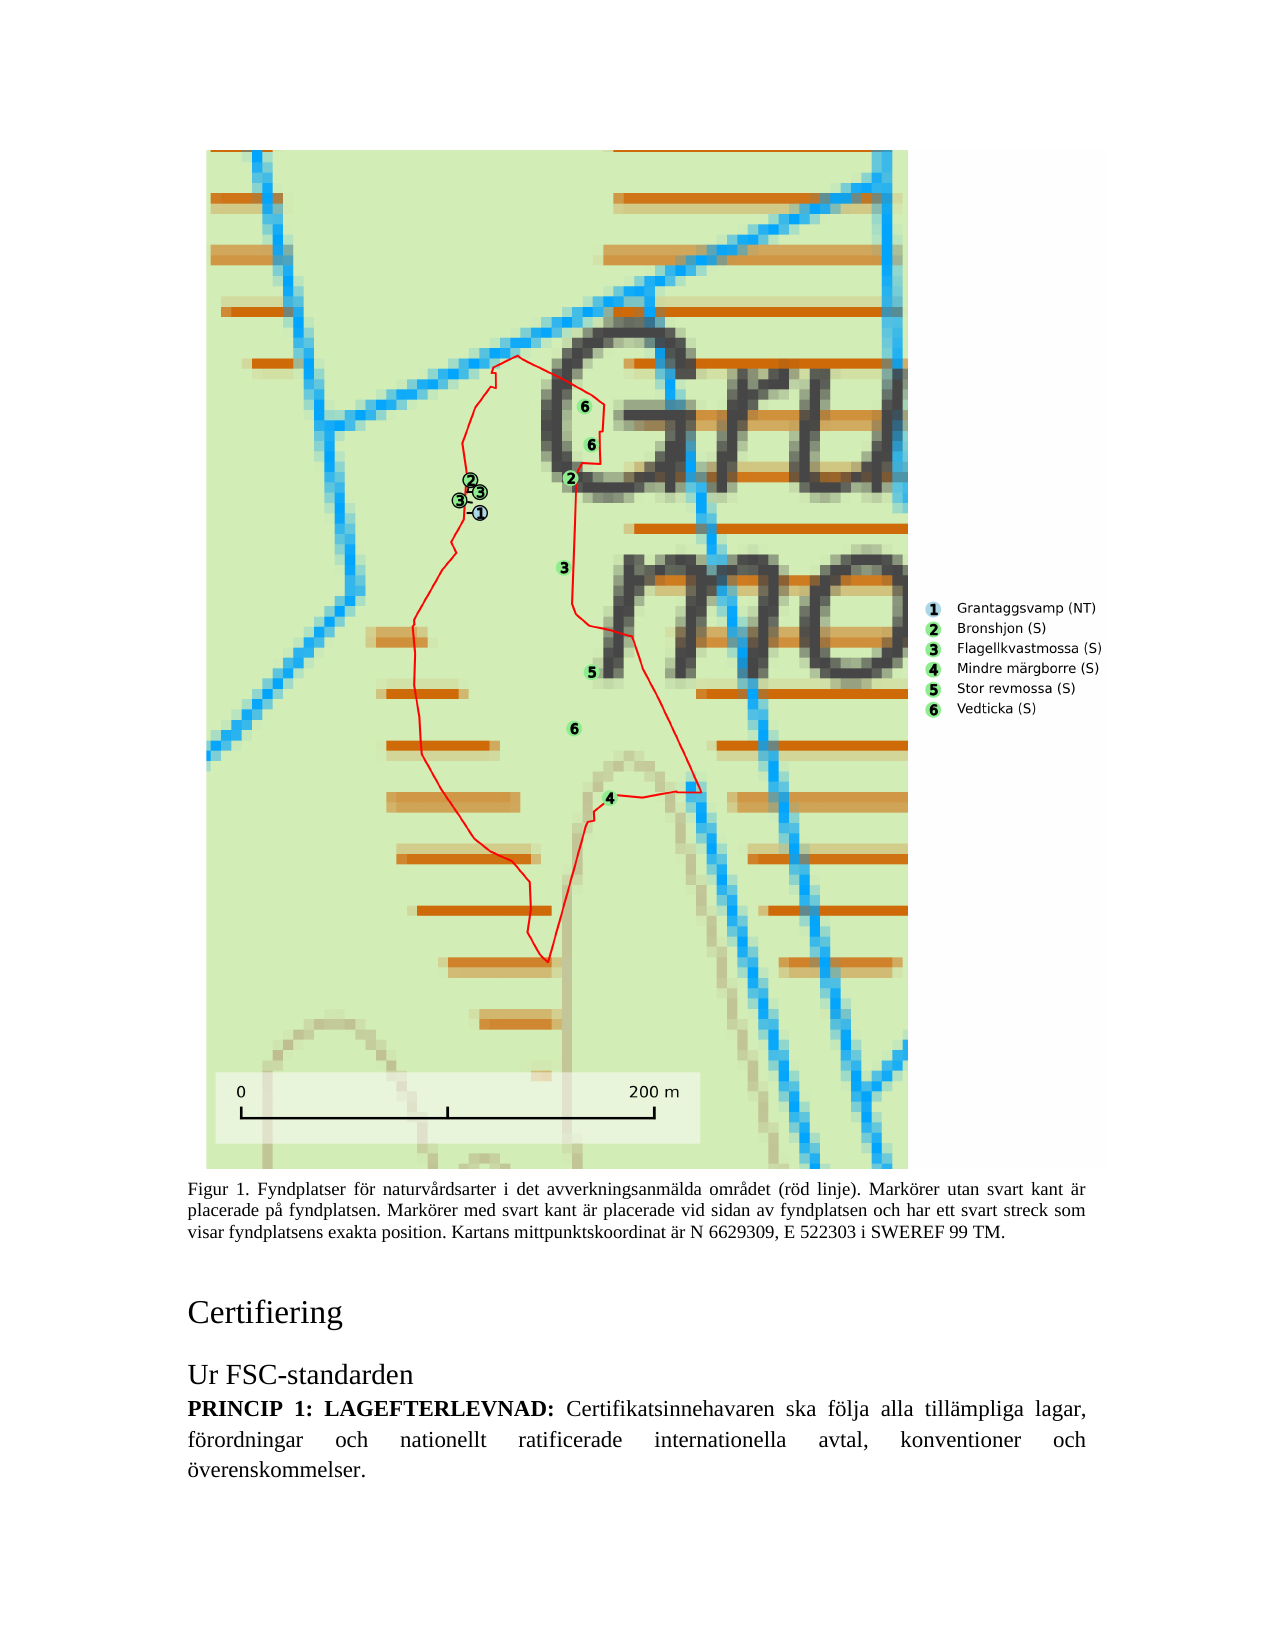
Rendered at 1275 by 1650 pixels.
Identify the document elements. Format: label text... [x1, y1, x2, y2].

subtitle Certifiering [187, 1292, 1087, 1330]
text PRINCIP 1: LAGEFTERLEVNAD: Certifikatsinnehavaren ska följa alla tillämpliga lagar, förordningar och nationellt ratificerade internationella avtal, konventioner och överenskommelser. [187, 1396, 1087, 1482]
picture [206, 150, 1107, 1169]
subtitle Ur FSC-standarden [187, 1357, 1087, 1391]
text Figur 1. Fyndplatser för naturvårdsarter i det avverkningsanmälda området (röd linje). Markörer utan svart kant är placerade på fyndplatsen. Markörer med svart kant är placerade vid sidan av fyndplatsen och har ett svart streck som visar fyndplatsens exakta position. Kartans mittpunktskoordinat är N 6629309, E 522303 i SWEREF 99 TM. [187, 1177, 1087, 1242]
